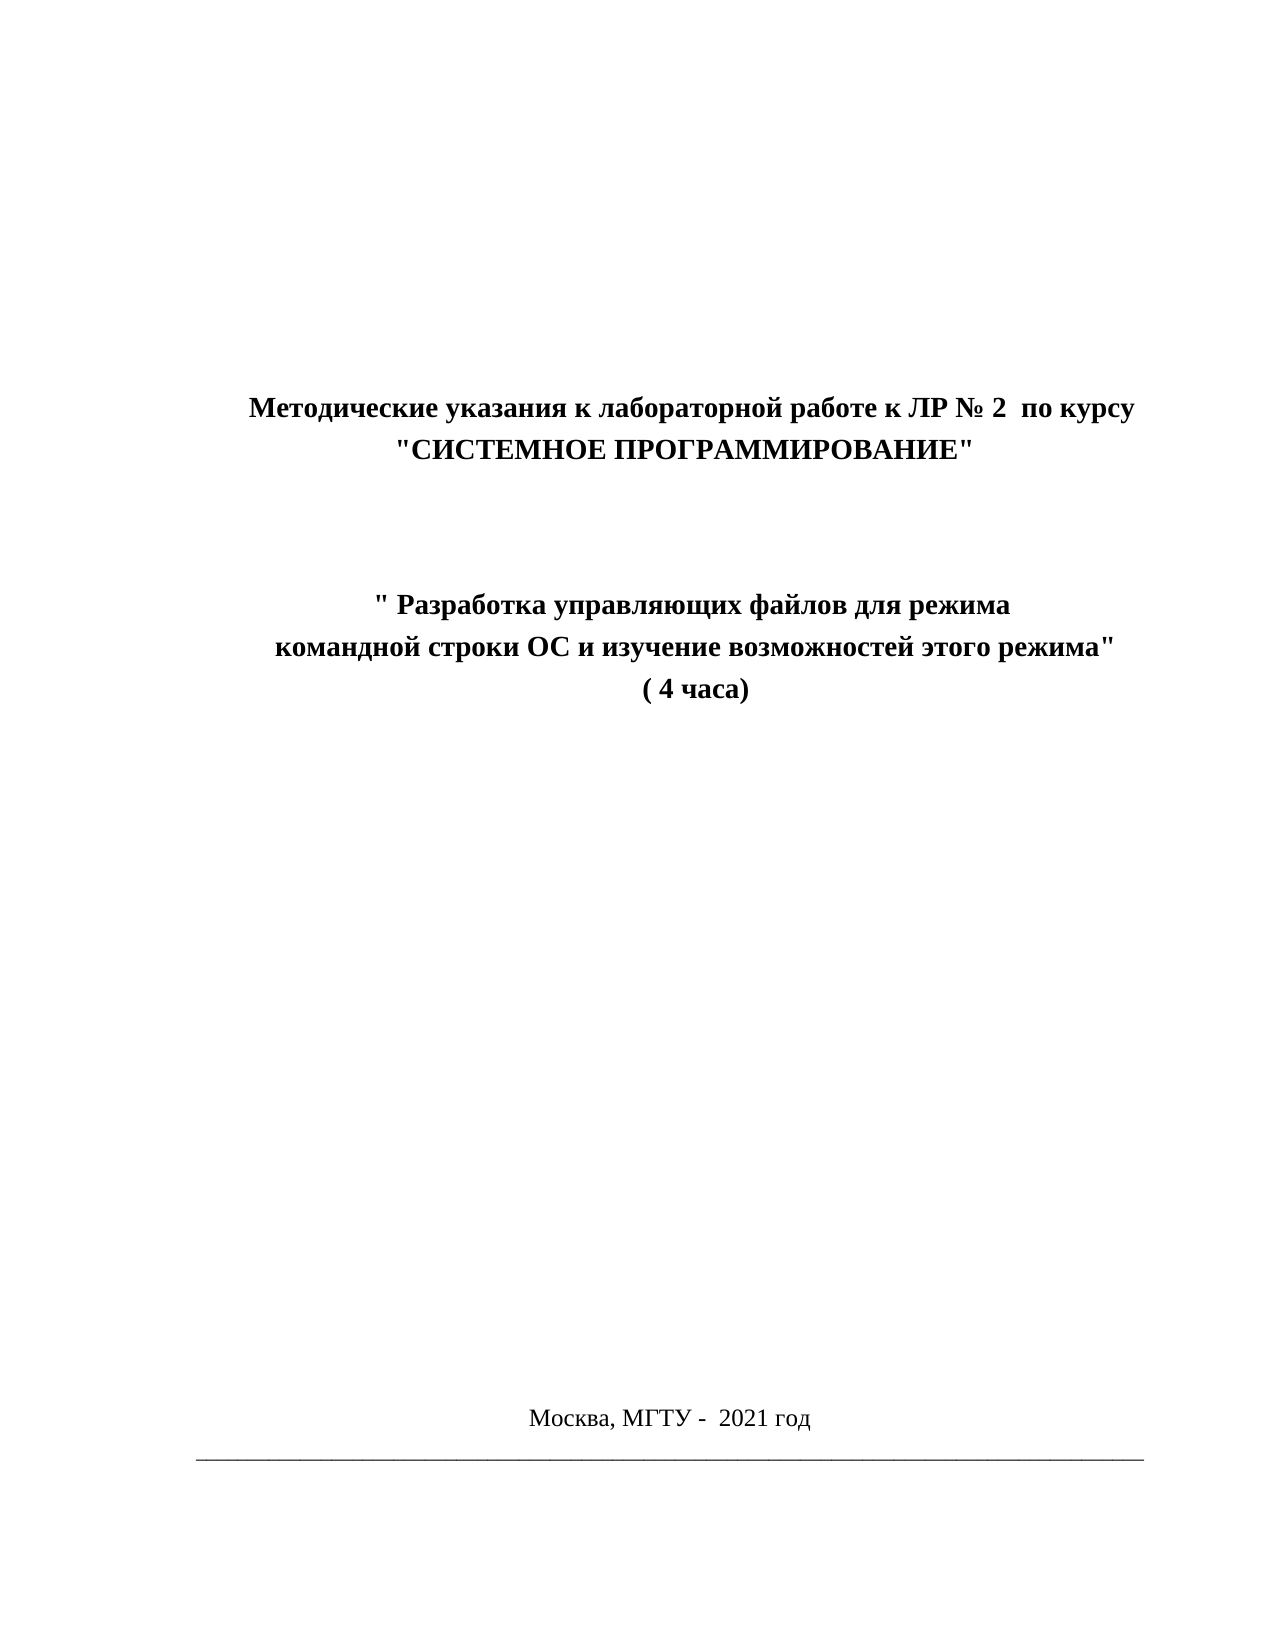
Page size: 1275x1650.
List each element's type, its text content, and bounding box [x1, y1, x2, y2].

text командной строки ОС и изучение возможностей этого режима" [202, 629, 1167, 663]
text " Разработка управляющих файлов для режима [202, 587, 1167, 621]
text ___________________________________________________________________________________________ [187, 1439, 1152, 1463]
text Методические указания к лабораторной работе к ЛР № 2 по курсу "СИСТЕМНОЕ ПРОГРАММИРОВАНИЕ" [202, 390, 1167, 465]
text Москва, МГТУ - 2021 год [187, 1403, 1152, 1432]
text ( 4 часа) [202, 671, 1167, 705]
